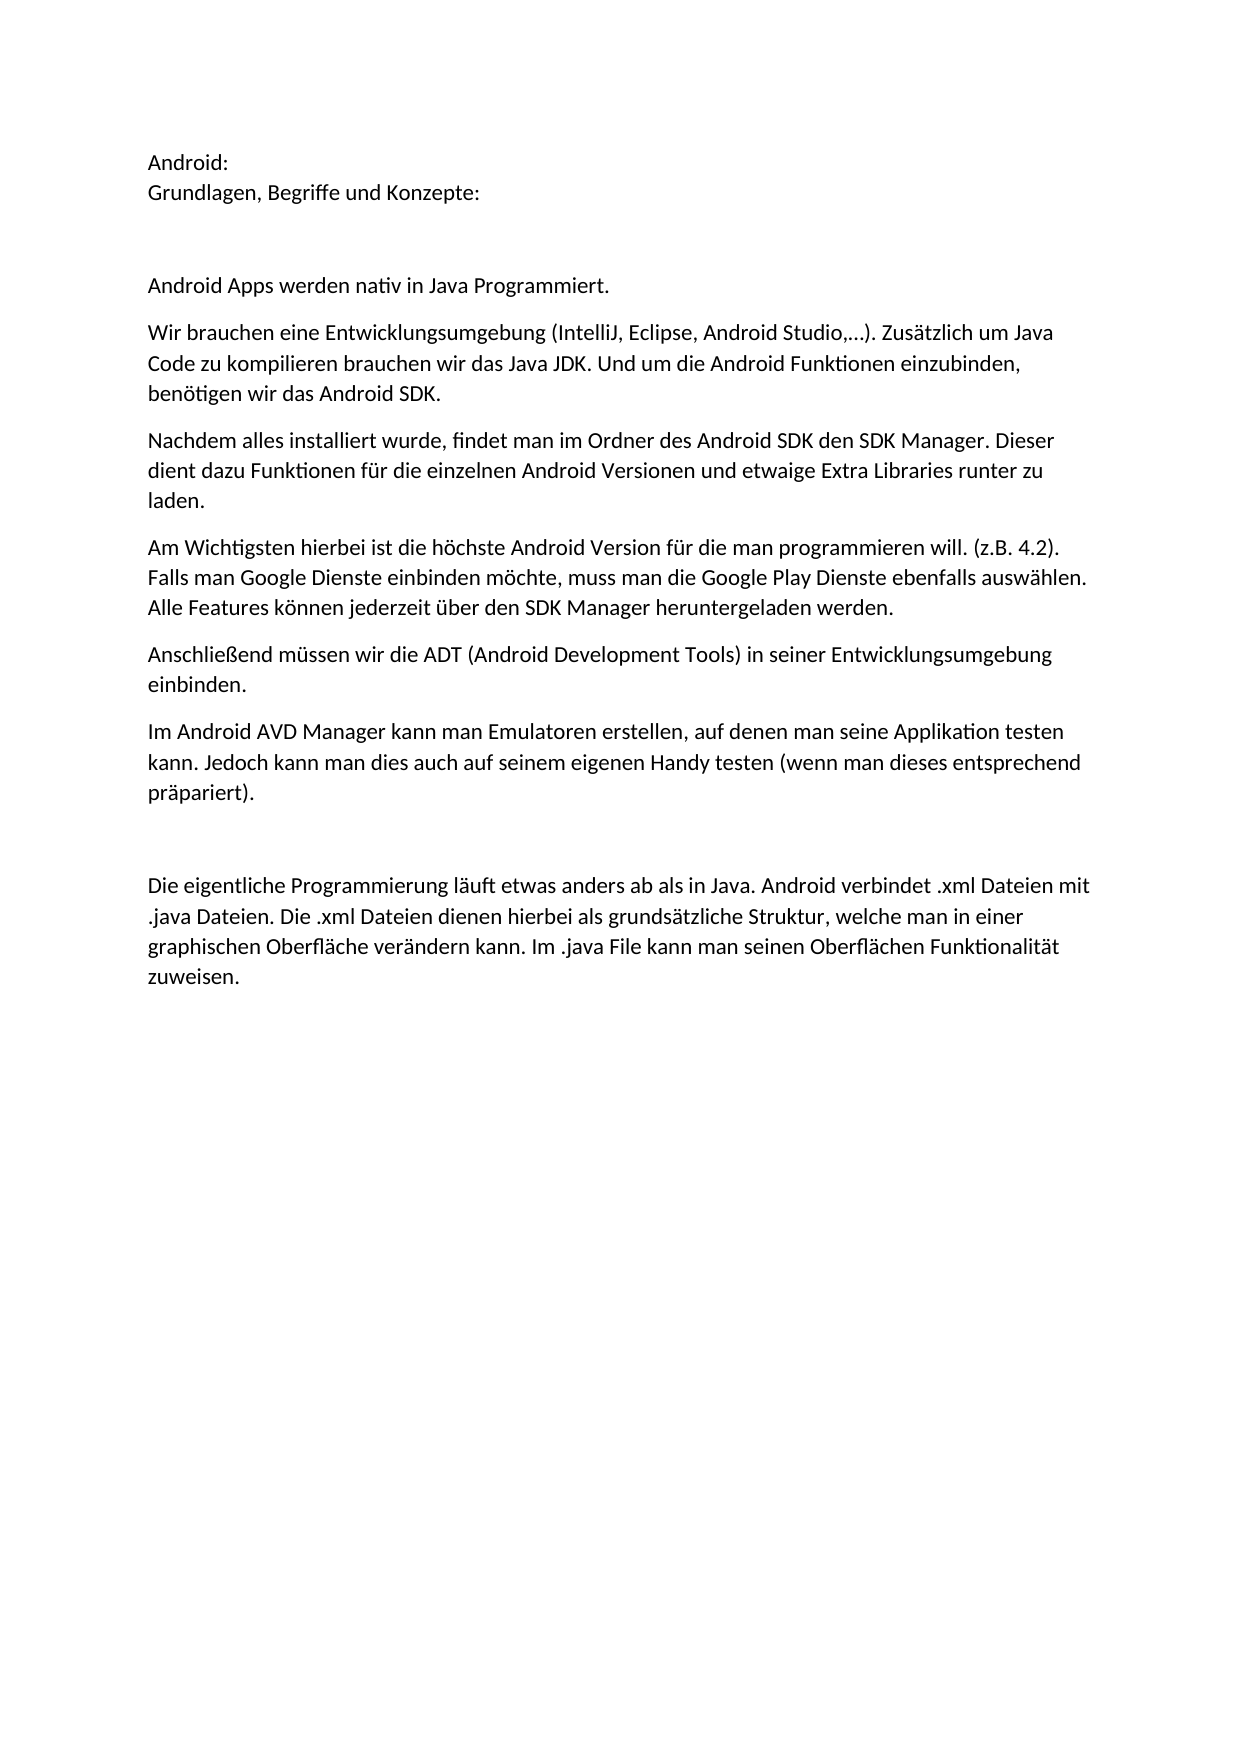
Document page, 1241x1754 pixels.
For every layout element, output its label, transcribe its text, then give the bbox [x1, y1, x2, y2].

text Die eigentliche Programmierung läuft etwas anders ab als in Java. Android verbindet .xml Dateien mit .java Dateien. Die .xml Dateien dienen hierbei als grundsätzliche Struktur, welche man in einer graphischen Oberfläche verändern kann. Im .java File kann man seinen Oberflächen Funktionalität zuweisen. [148, 872, 1093, 990]
text Im Android AVD Manager kann man Emulatoren erstellen, auf denen man seine Applikation testen kann. Jedoch kann man dies auch auf seinem eigenen Handy testen (wenn man dieses entsprechend präpariert). [148, 717, 1093, 806]
text Am Wichtigsten hierbei ist die höchste Android Version für die man programmieren will. (z.B. 4.2). Falls man Google Dienste einbinden möchte, muss man die Google Play Dienste ebenfalls auswählen. Alle Features können jederzeit über den SDK Manager heruntergeladen werden. [148, 533, 1093, 621]
text Nachdem alles installiert wurde, findet man im Ordner des Android SDK den SDK Manager. Dieser dient dazu Funktionen für die einzelnen Android Versionen und etwaige Extra Libraries runter zu laden. [148, 426, 1093, 514]
text Android: Grundlagen, Begriffe und Konzepte: [148, 148, 1093, 206]
text Anschließend müssen wir die ADT (Android Development Tools) in seiner Entwicklungsumgebung einbinden. [148, 640, 1093, 698]
text Android Apps werden nativ in Java Programmiert. [148, 272, 1093, 299]
text Wir brauchen eine Entwicklungsumgebung (IntelliJ, Eclipse, Android Studio,…). Zusätzlich um Java Code zu kompilieren brauchen wir das Java JDK. Und um die Android Funktionen einzubinden, benötigen wir das Android SDK. [148, 318, 1093, 407]
